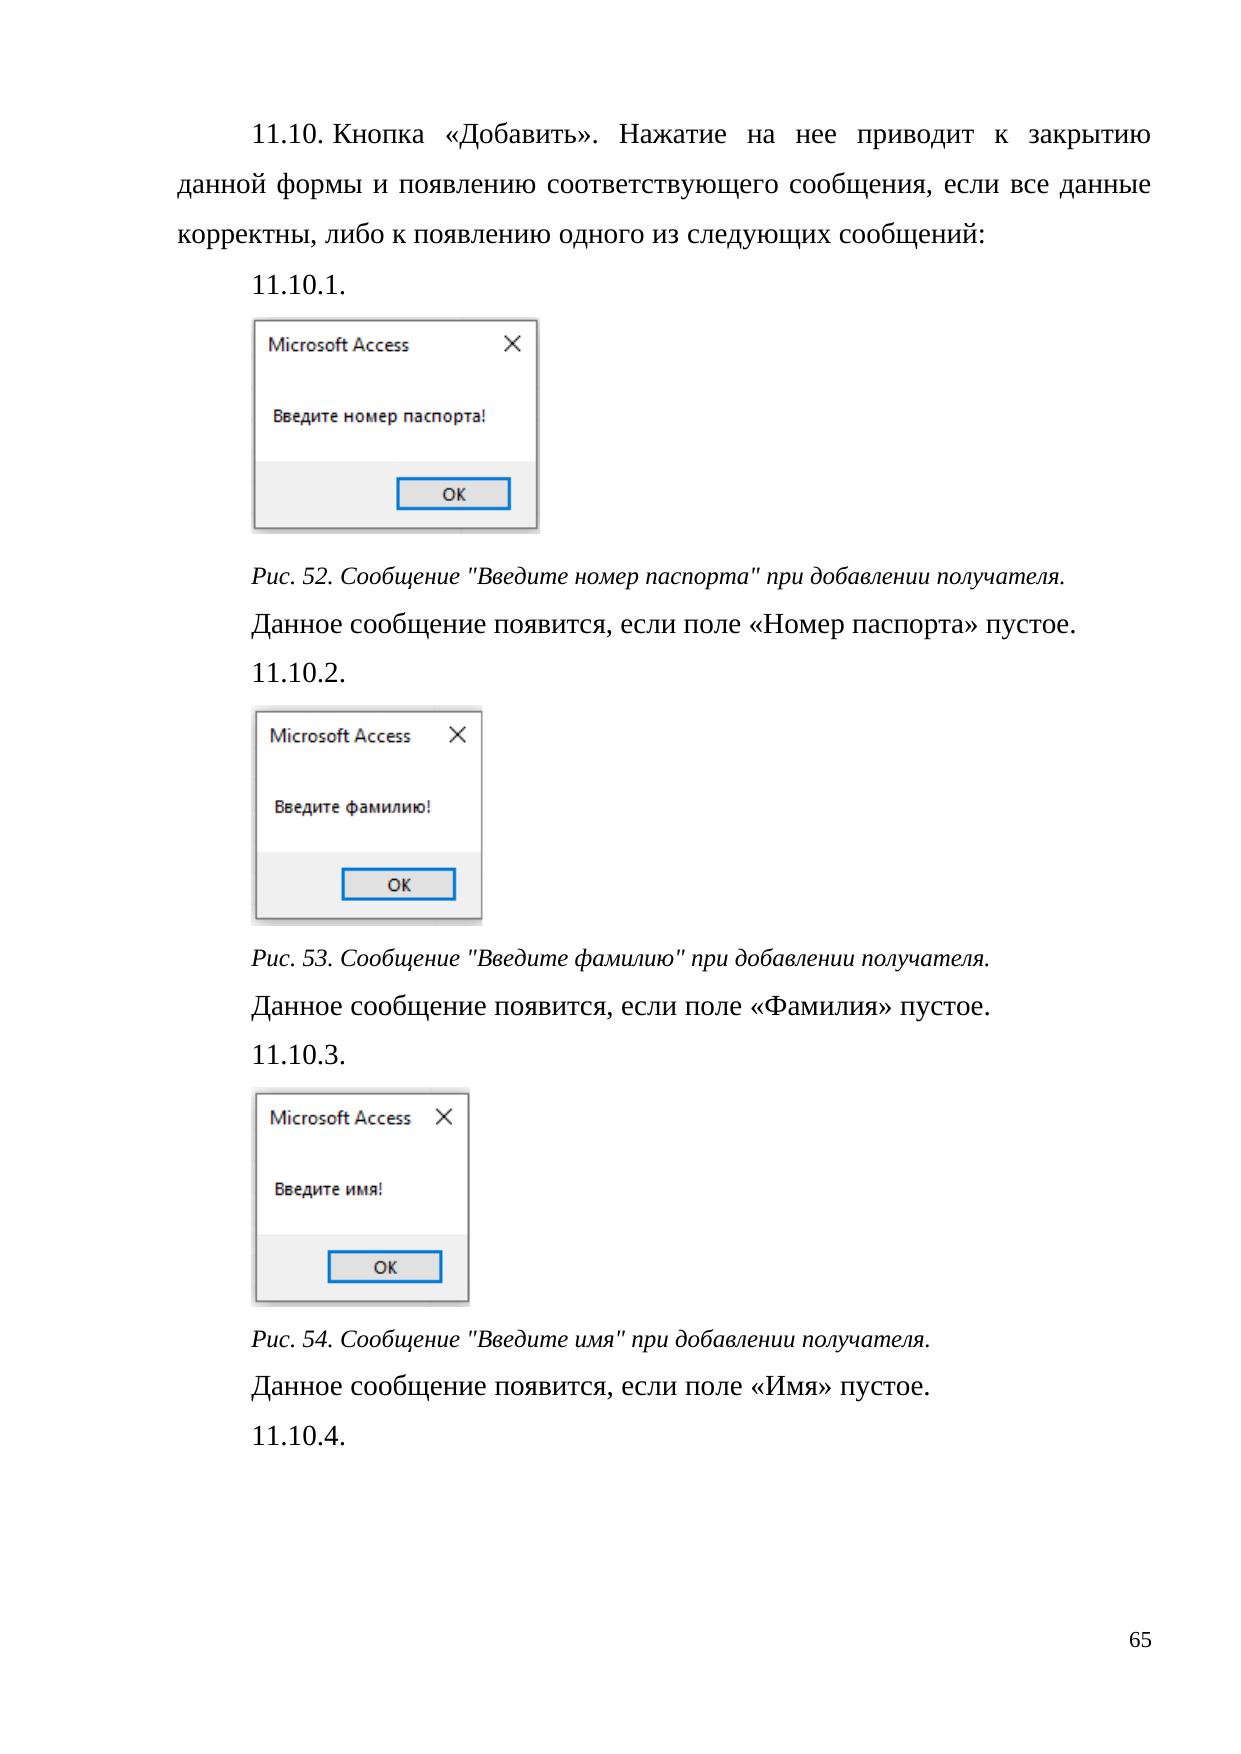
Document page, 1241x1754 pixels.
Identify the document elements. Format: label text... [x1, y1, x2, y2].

text 11.10.1. [251, 267, 1240, 301]
list Кнопка «Добавить». Нажатие на нее приводит к закрытию данной формы и появлению соответствующего сообщения, если все данные корректны, либо к появлению одного из следующих сообщений: [177, 116, 1151, 250]
picture [251, 705, 483, 926]
picture [251, 317, 541, 534]
picture [251, 1087, 470, 1307]
text Рис. 54. Сообщение "Введите имя" при добавлении получателя. Данное сообщение появится, если поле «Имя» пустое. 11.10.4. [251, 1324, 931, 1452]
text Рис. 53. Сообщение "Введите фамилию" при добавлении получателя. Данное сообщение появится, если поле «Фамилия» пустое. 11.10.3. [251, 943, 991, 1071]
text Рис. 52. Сообщение "Введите номер паспорта" при добавлении получателя. Данное сообщение появится, если поле «Номер паспорта» пустое. 11.10.2. [251, 328, 1140, 689]
